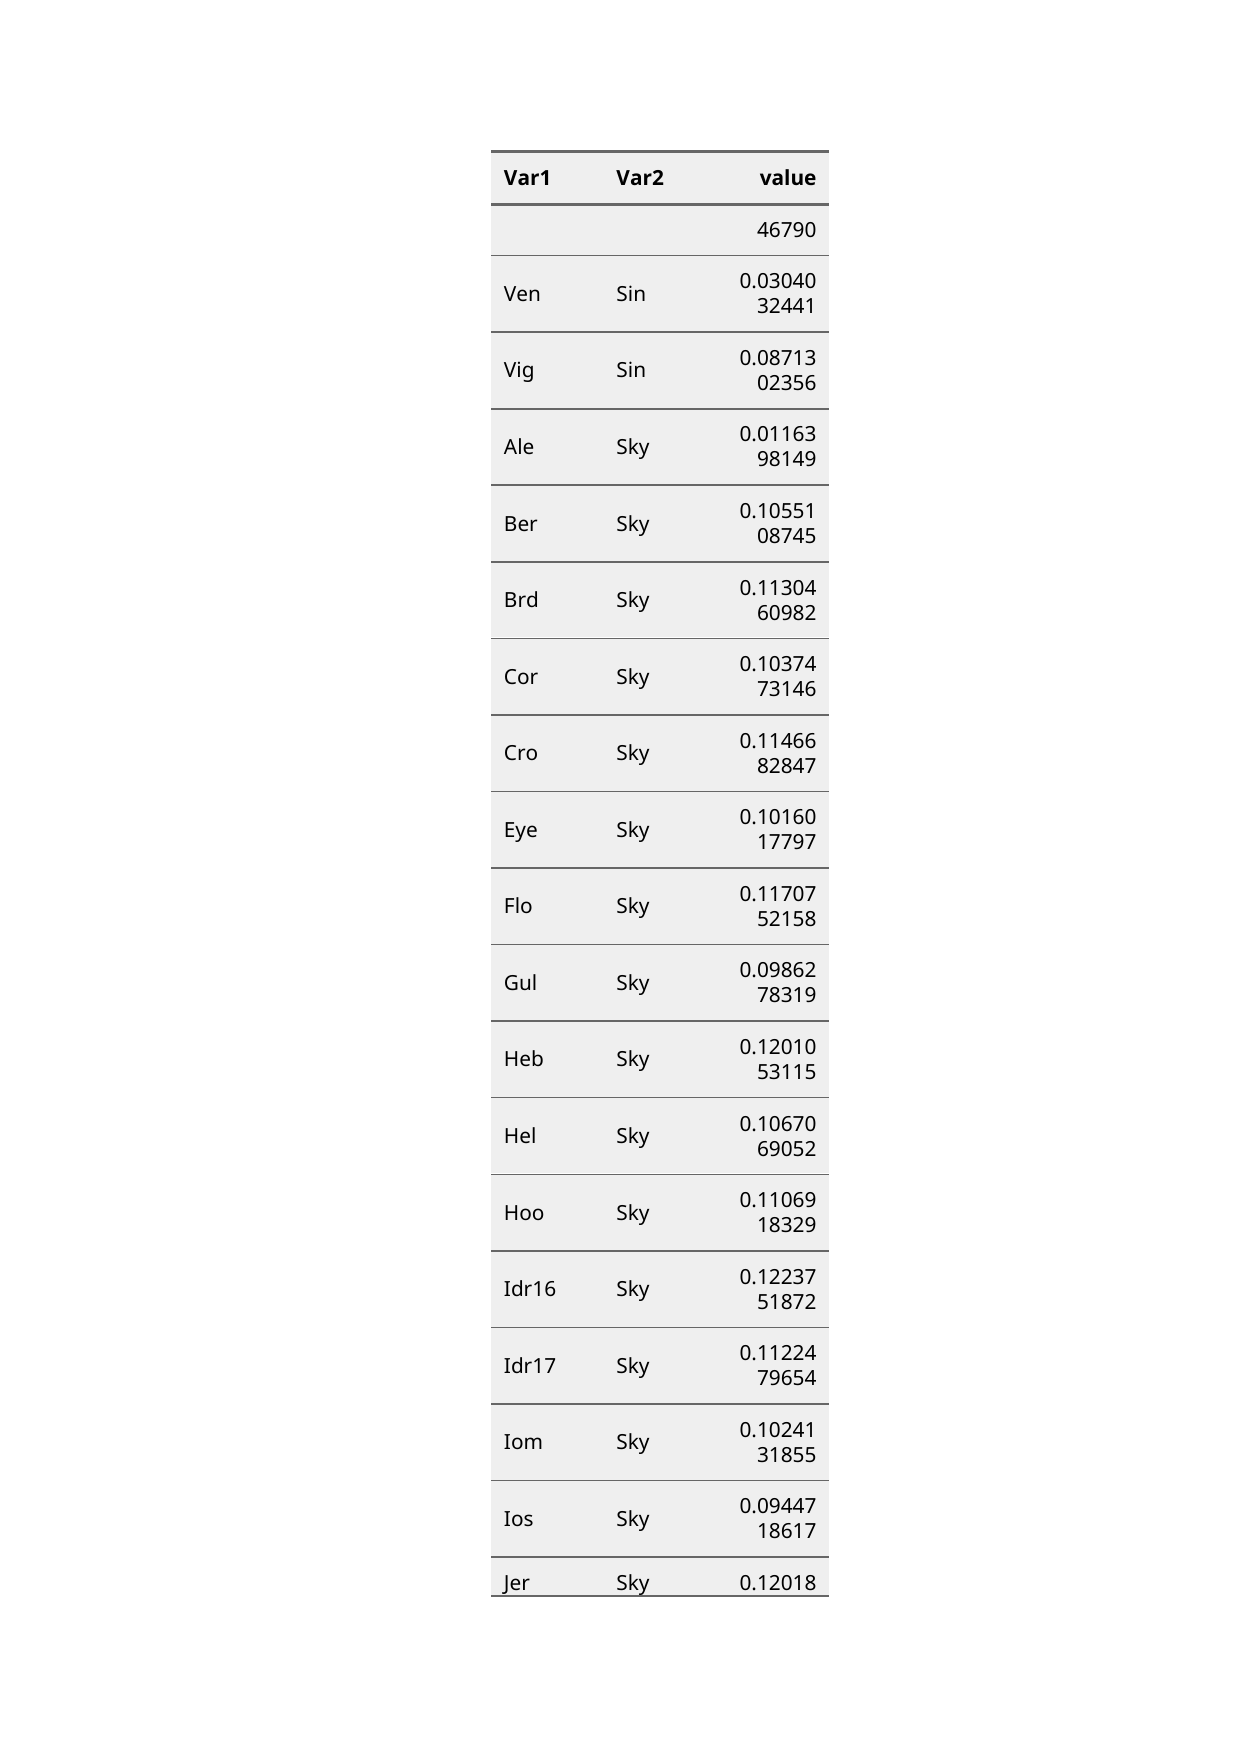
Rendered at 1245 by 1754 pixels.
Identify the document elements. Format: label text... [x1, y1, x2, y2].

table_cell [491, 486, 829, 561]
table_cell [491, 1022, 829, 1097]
table_header value [716, 153, 829, 203]
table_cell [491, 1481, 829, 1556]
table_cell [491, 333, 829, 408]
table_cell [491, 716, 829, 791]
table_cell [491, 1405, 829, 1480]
table_header Var1 [491, 153, 604, 203]
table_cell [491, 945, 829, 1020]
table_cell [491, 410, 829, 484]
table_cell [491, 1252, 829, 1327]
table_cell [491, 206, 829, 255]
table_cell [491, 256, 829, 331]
table_header Var2 [604, 153, 716, 203]
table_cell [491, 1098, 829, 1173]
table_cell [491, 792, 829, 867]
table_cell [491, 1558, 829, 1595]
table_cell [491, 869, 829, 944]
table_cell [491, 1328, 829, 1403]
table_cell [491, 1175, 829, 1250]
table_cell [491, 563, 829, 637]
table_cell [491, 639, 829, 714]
